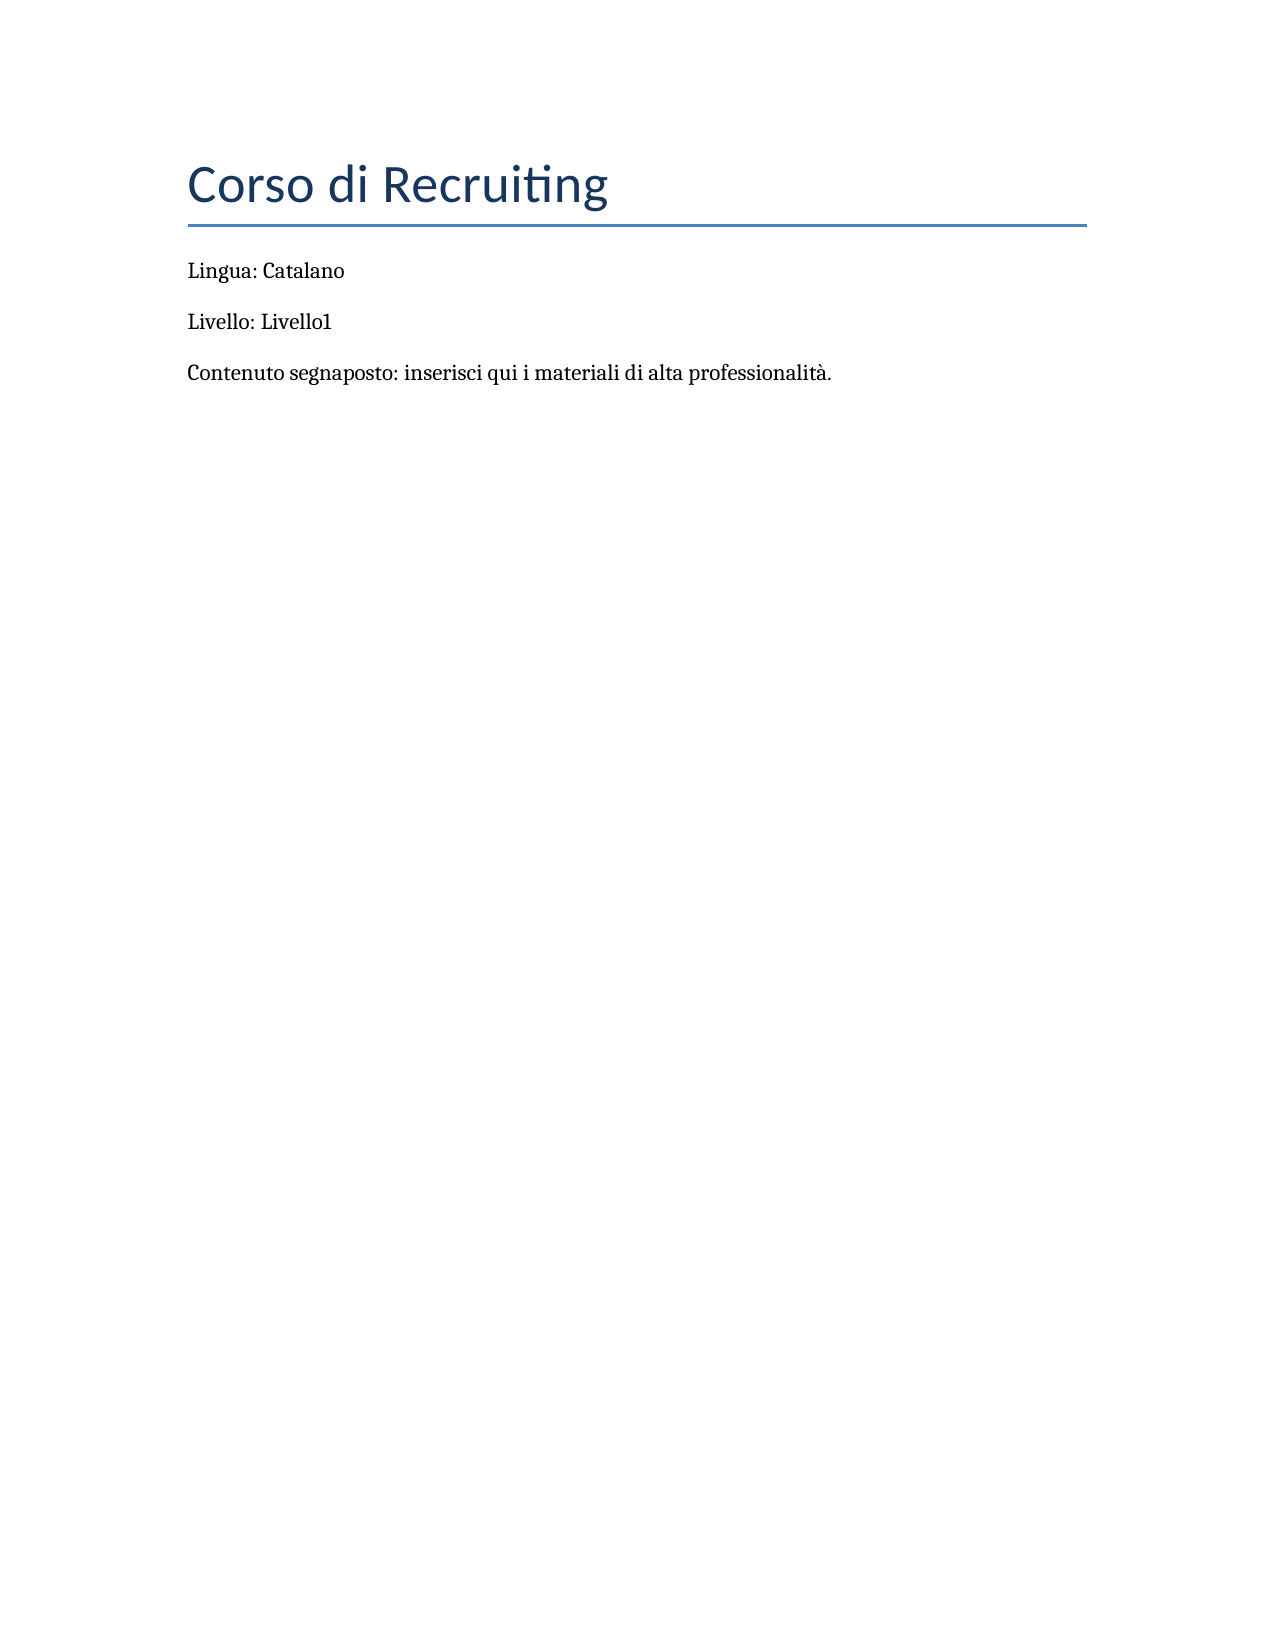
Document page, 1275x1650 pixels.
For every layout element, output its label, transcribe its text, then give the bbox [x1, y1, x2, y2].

title Corso di Recruiting [187, 150, 1087, 227]
text Livello: Livello1 [187, 309, 1087, 335]
text Contenuto segnaposto: inserisci qui i materiali di alta professionalità. [187, 360, 1087, 386]
text Lingua: Catalano [187, 258, 1087, 284]
